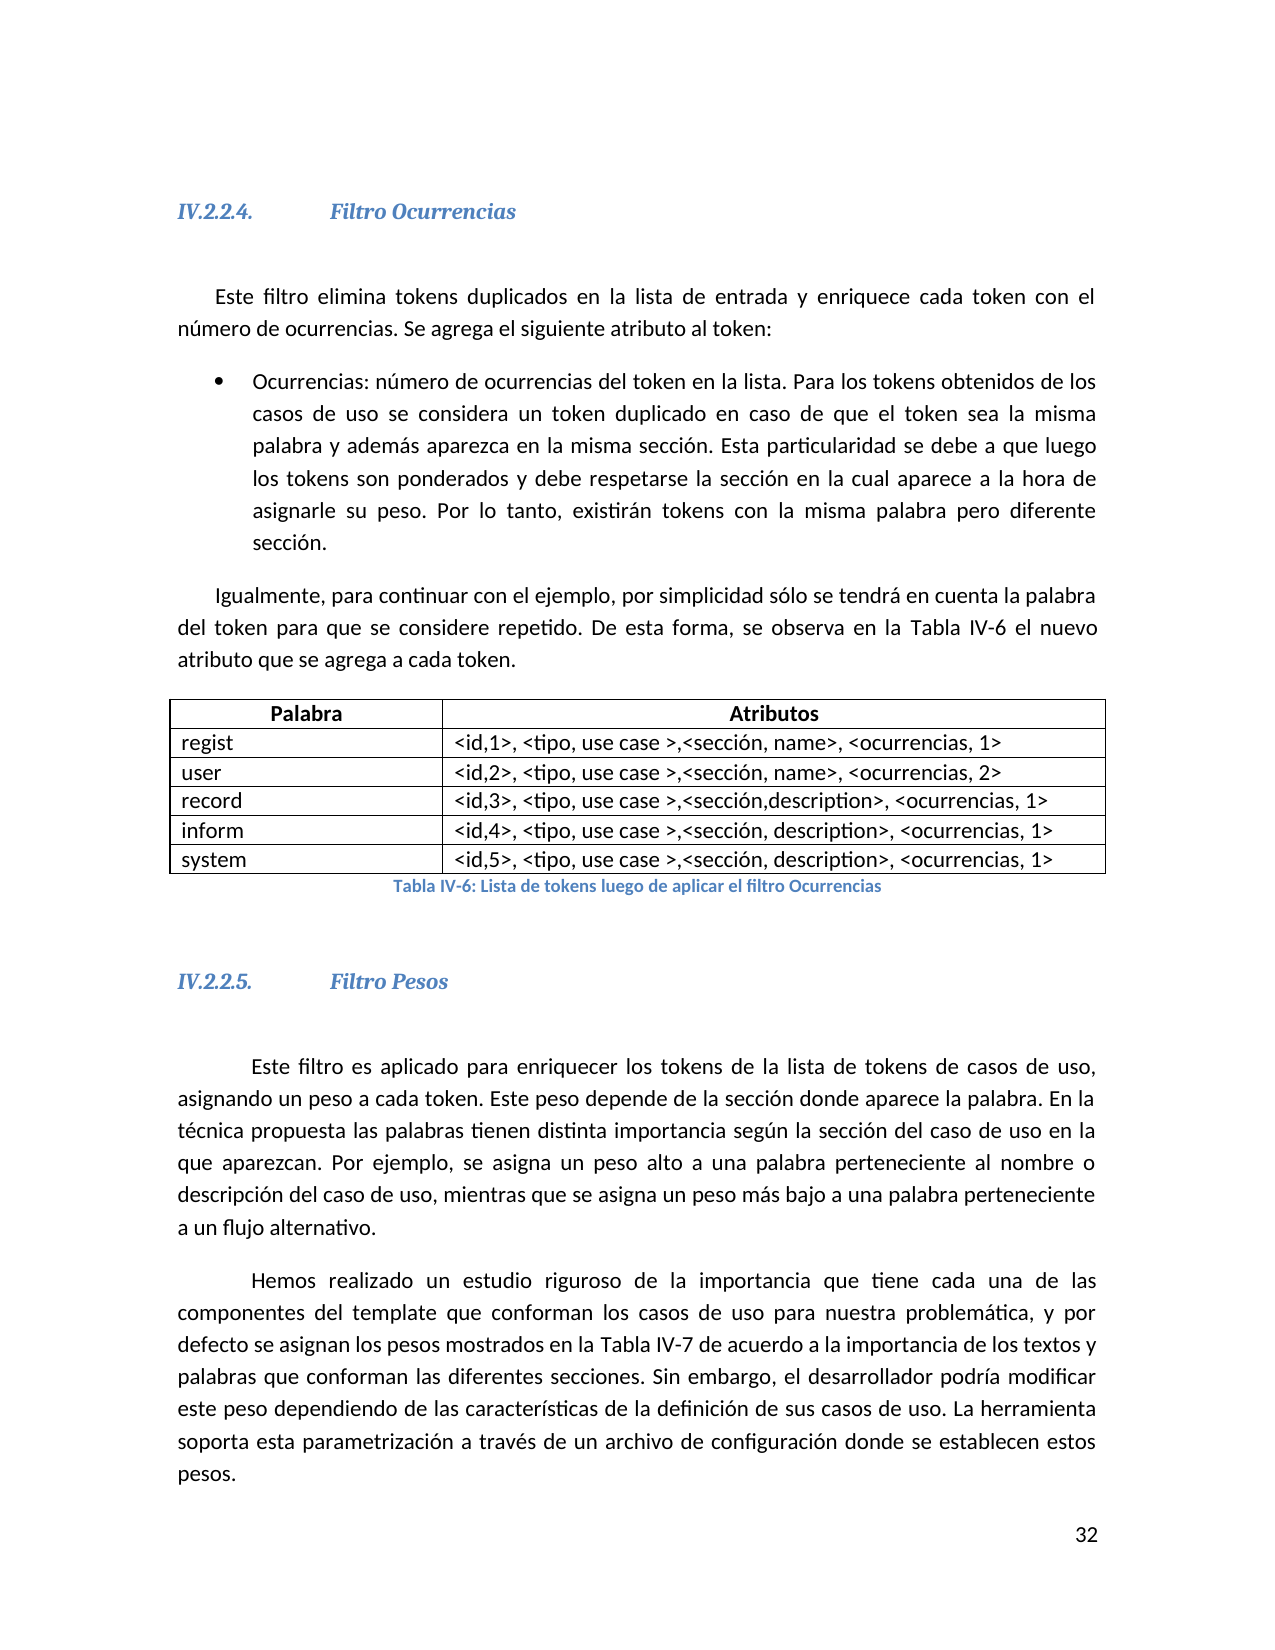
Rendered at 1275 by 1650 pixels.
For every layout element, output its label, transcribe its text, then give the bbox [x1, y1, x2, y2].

subtitle Filtro Ocurrencias [177, 199, 1098, 225]
table_cell record [171, 787, 442, 815]
table_cell system [171, 845, 442, 873]
table_cell <id,3>, <tipo, use case >,<sección,description>, <ocurrencias, 1> [443, 787, 1105, 815]
table_cell regist [171, 729, 442, 757]
table_cell <id,4>, <tipo, use case >,<sección, description>, <ocurrencias, 1> [443, 816, 1105, 844]
text Hemos realizado un estudio riguroso de la importancia que tiene cada una de las componentes del template que conforman los casos de uso para nuestra problemática, y por defecto se asignan los pesos mostrados en la Tabla IV-7 de acuerdo a la importancia de los textos y palabras que conforman las diferentes secciones. Sin embargo, el desarrollador podría modificar este peso dependiendo de las características de la definición de sus casos de uso. La herramienta soporta esta parametrización a través de un archivo de configuración donde se establecen estos pesos. [177, 1266, 1098, 1487]
table_header Palabra [171, 700, 442, 727]
text Este filtro es aplicado para enriquecer los tokens de la lista de tokens de casos de uso, asignando un peso a cada token. Este peso depende de la sección donde aparece la palabra. En la técnica propuesta las palabras tienen distinta importancia según la sección del caso de uso en la que aparezcan. Por ejemplo, se asigna un peso alto a una palabra perteneciente al nombre o descripción del caso de uso, mientras que se asigna un peso más bajo a una palabra perteneciente a un flujo alternativo. [177, 1052, 1098, 1241]
table_cell inform [171, 816, 442, 844]
table_cell user [171, 758, 442, 786]
text Este filtro elimina tokens duplicados en la lista de entrada y enriquece cada token con el número de ocurrencias. Se agrega el siguiente atributo al token: [177, 282, 1098, 342]
table_cell <id,2>, <tipo, use case >,<sección, name>, <ocurrencias, 2> [443, 758, 1105, 786]
table_cell <id,1>, <tipo, use case >,<sección, name>, <ocurrencias, 1> [443, 729, 1105, 757]
list Ocurrencias: número de ocurrencias del token en la lista. Para los tokens obtenidos de los casos de uso se considera un token duplicado en caso de que el token sea la misma palabra y además aparezca en la misma sección. Esta particularidad se debe a que luego los tokens son ponderados y debe respetarse la sección en la cual aparece a la hora de asignarle su peso. Por lo tanto, existirán tokens con la misma palabra pero diferente sección. [215, 367, 1098, 556]
table_cell <id,5>, <tipo, use case >,<sección, description>, <ocurrencias, 1> [443, 845, 1105, 873]
subtitle Filtro Pesos [177, 969, 1098, 995]
table_header Atributos [443, 700, 1105, 727]
